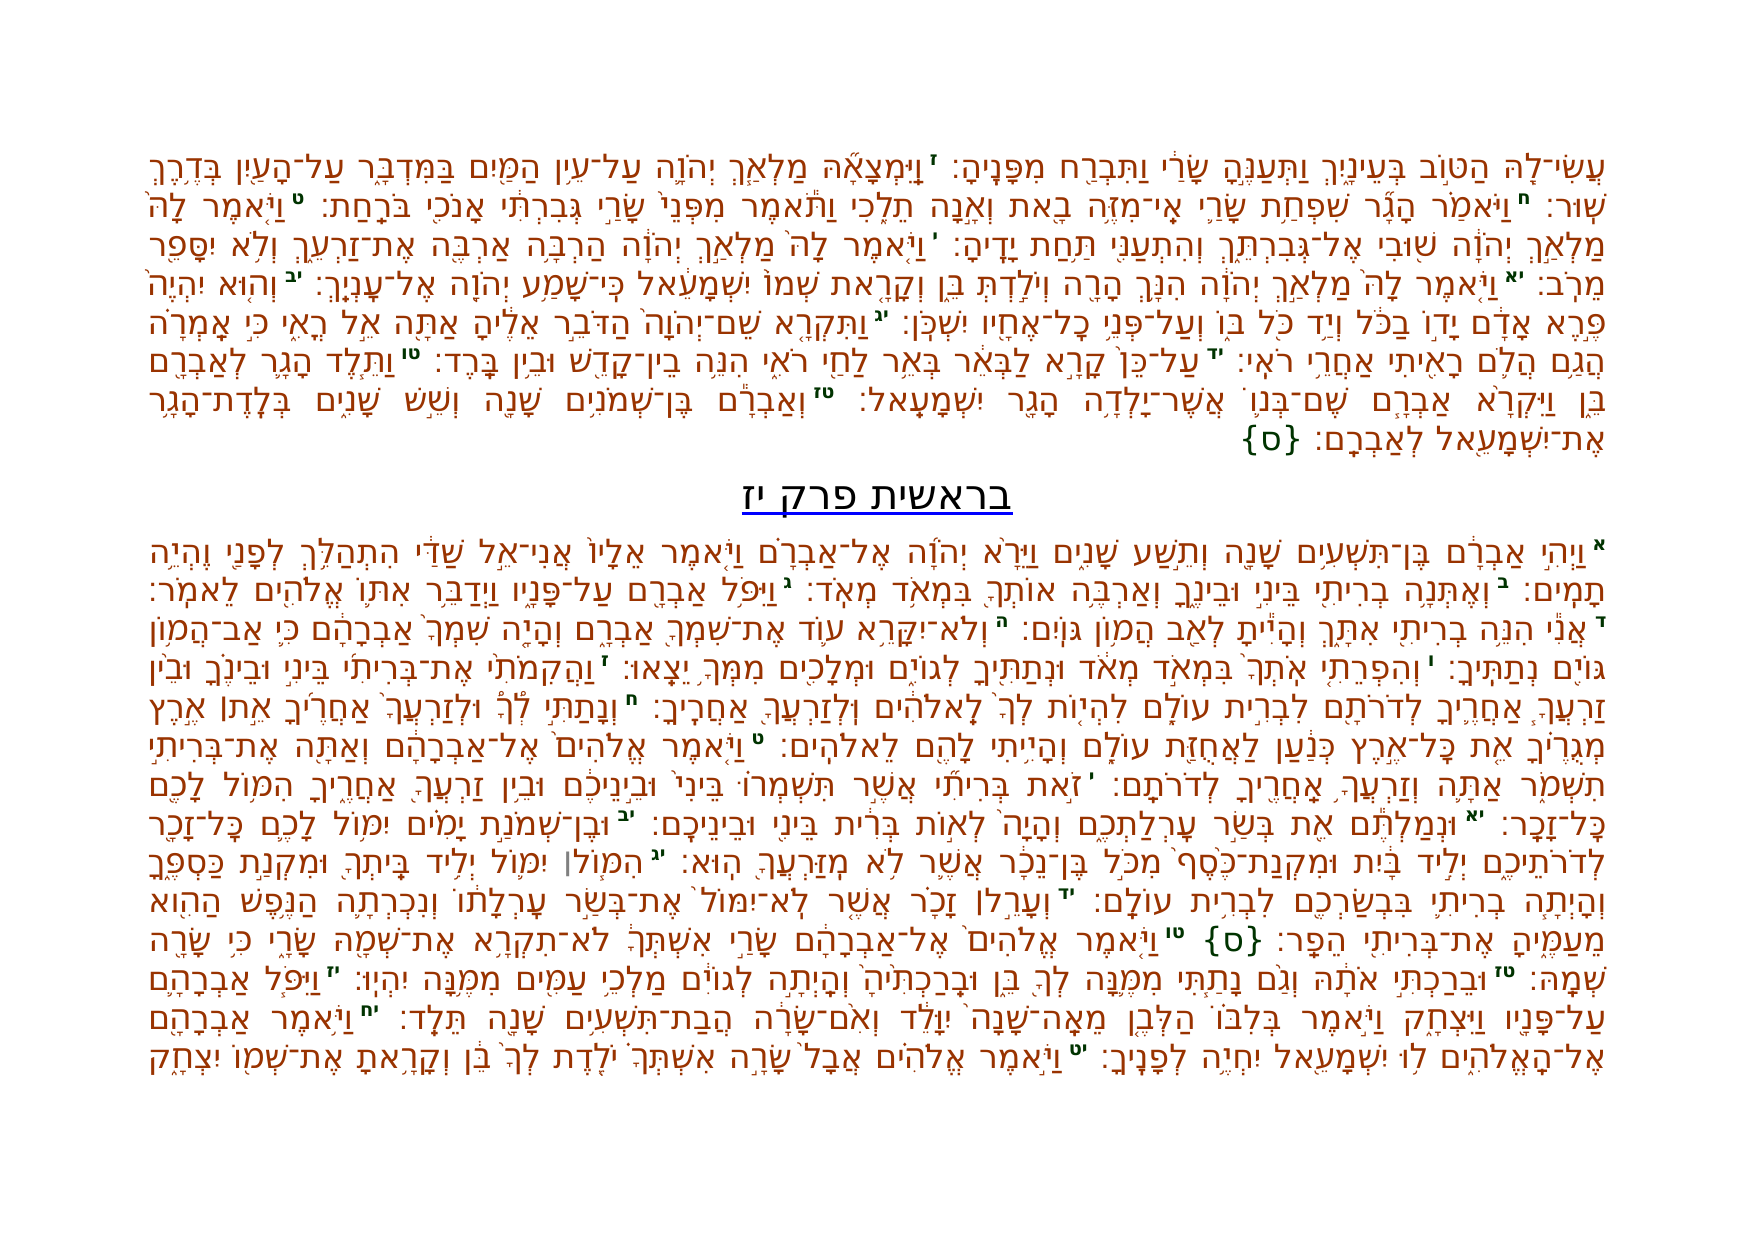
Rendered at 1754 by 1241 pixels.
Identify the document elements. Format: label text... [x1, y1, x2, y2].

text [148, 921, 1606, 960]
text בראשית פרק יז [148, 471, 1606, 519]
